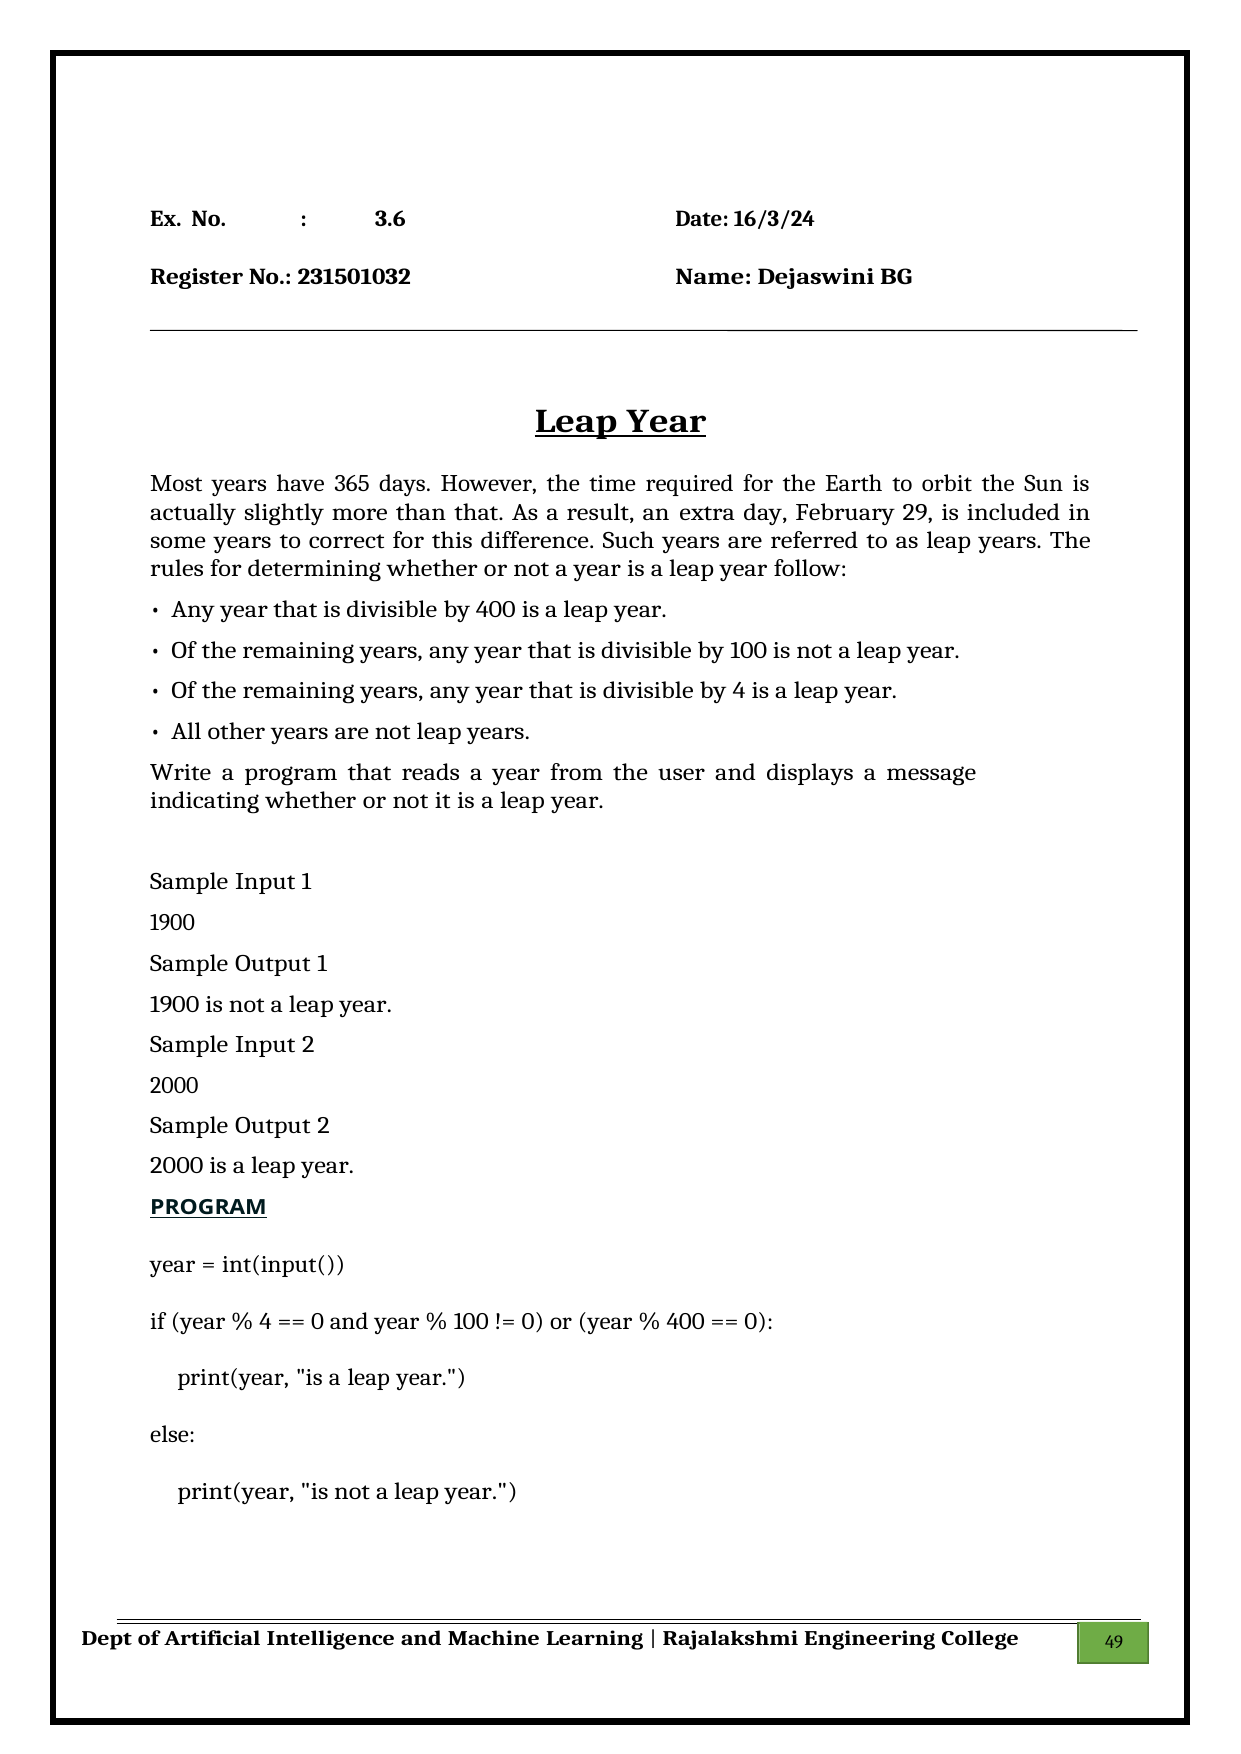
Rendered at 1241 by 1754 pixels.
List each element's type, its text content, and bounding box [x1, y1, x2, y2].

text Most years have 365 days. However, the time required for the Earth to orbit the Sun is actually slightly more than that. As a result, an extra day, February 29, is included in some years to correct for this difference. Such years are referred to as leap years. The rules for determining whether or not a year is a leap year follow: [150, 470, 1091, 583]
text 2000 [150, 1071, 1136, 1099]
list Any year that is divisible by 400 is a leap year. [150, 596, 1136, 623]
subtitle Leap Year [261, 402, 979, 441]
text 1900 [150, 909, 1136, 936]
text Register No.: 231501032 Name: Dejaswini BG [150, 264, 1136, 290]
text Write a program that reads a year from the user and displays a message indicating whether or not it is a leap year. [150, 758, 1080, 814]
list Of the remaining years, any year that is divisible by 4 is a leap year. [150, 677, 1136, 705]
text else: [150, 1421, 1136, 1449]
text print(year, "is not a leap year.") [177, 1478, 1136, 1506]
text year = int(input()) [150, 1251, 1136, 1278]
text Sample Output 1 [150, 949, 1136, 977]
text if (year % 4 == 0 and year % 100 != 0) or (year % 400 == 0): print(year, "is a leap year.") [150, 1308, 801, 1392]
text 1900 is not a leap year. Sample Input 2 [150, 991, 407, 1058]
list Of the remaining years, any year that is divisible by 100 is not a leap year. [150, 637, 1136, 664]
text Sample Output 2 2000 is a leap year. PROGRAM [150, 1112, 364, 1221]
text Ex. No. : 3.6 Date: 16/3/24 [150, 206, 1136, 232]
list All other years are not leap years. [150, 718, 1136, 746]
text Sample Input 1 [150, 868, 1136, 896]
